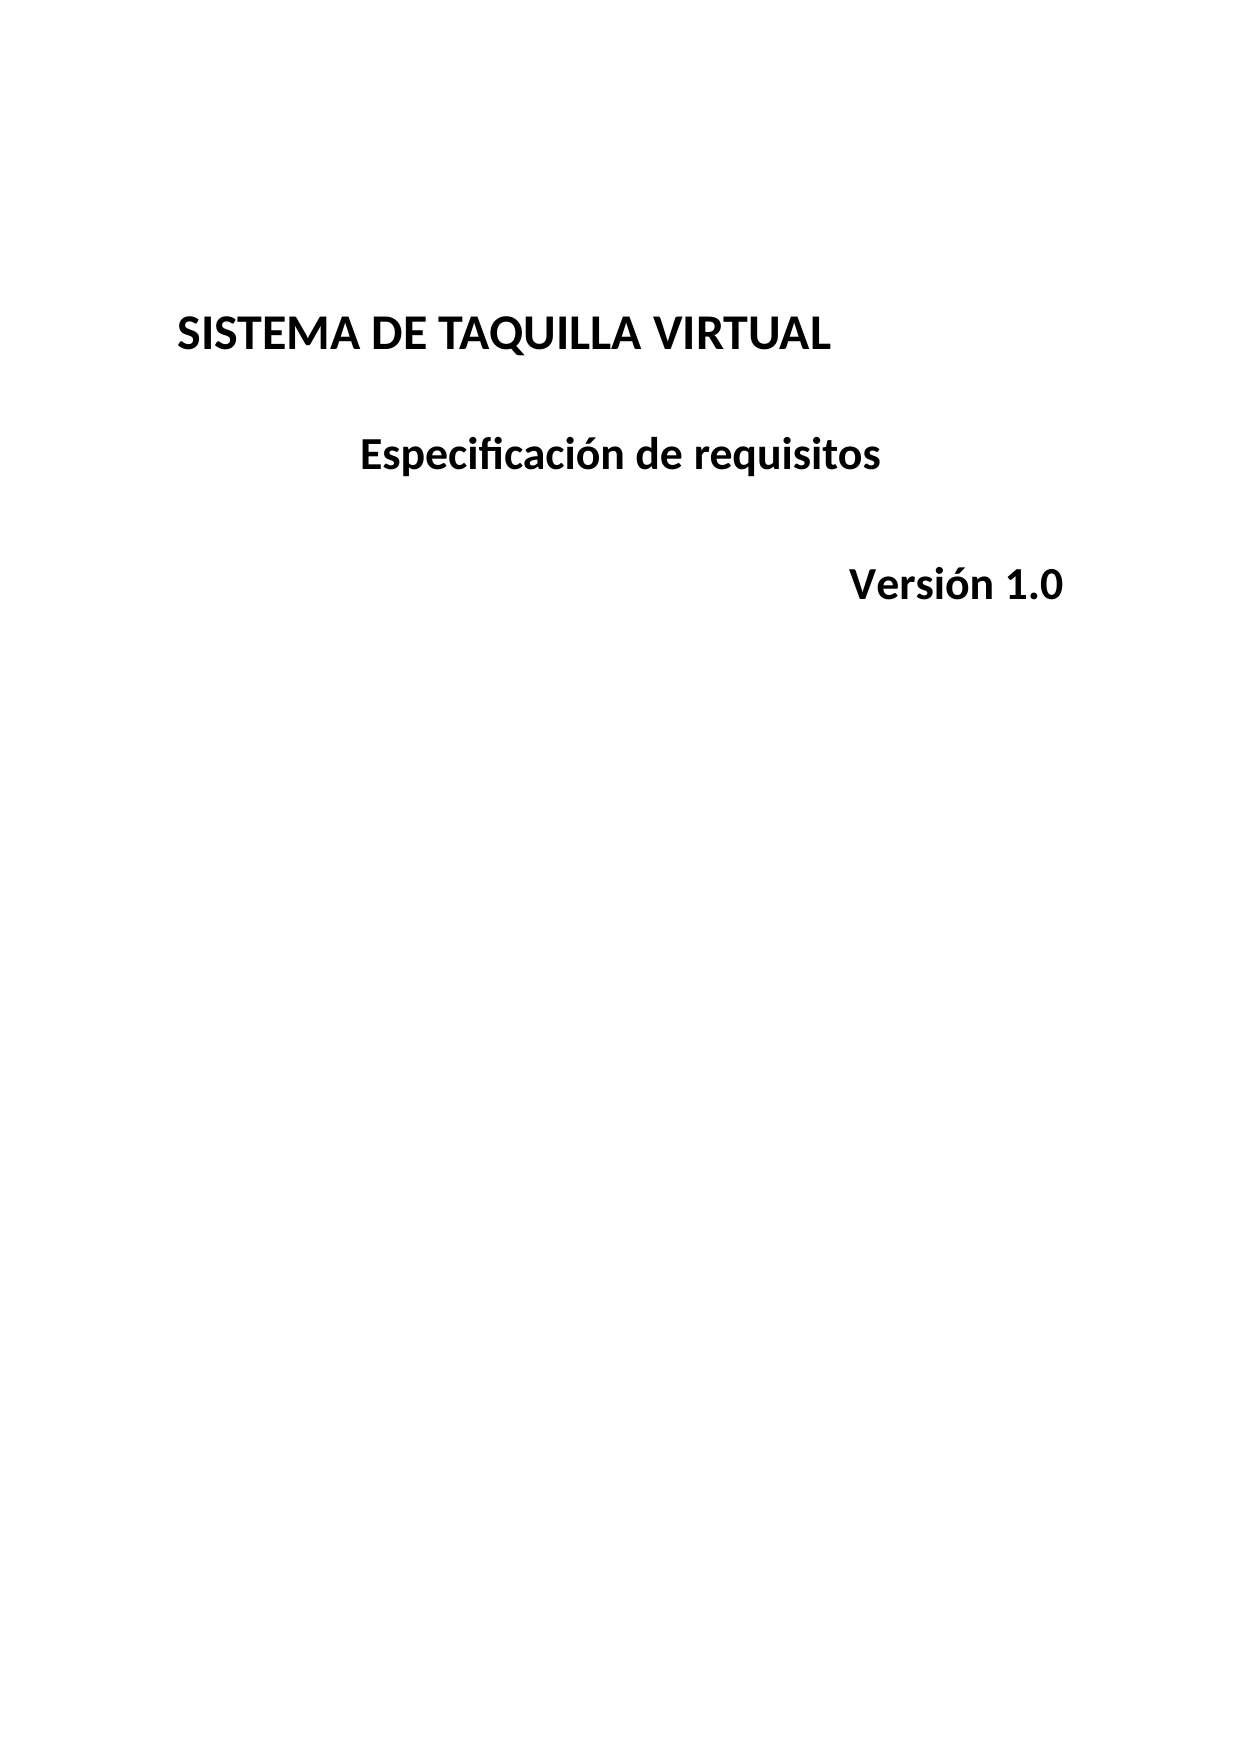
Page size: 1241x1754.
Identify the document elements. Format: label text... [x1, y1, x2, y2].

text Versión 1.0 [177, 555, 1063, 611]
title SISTEMA DE TAQUILLA VIRTUAL [177, 301, 1063, 362]
title Especificación de requisitos [177, 425, 1063, 481]
